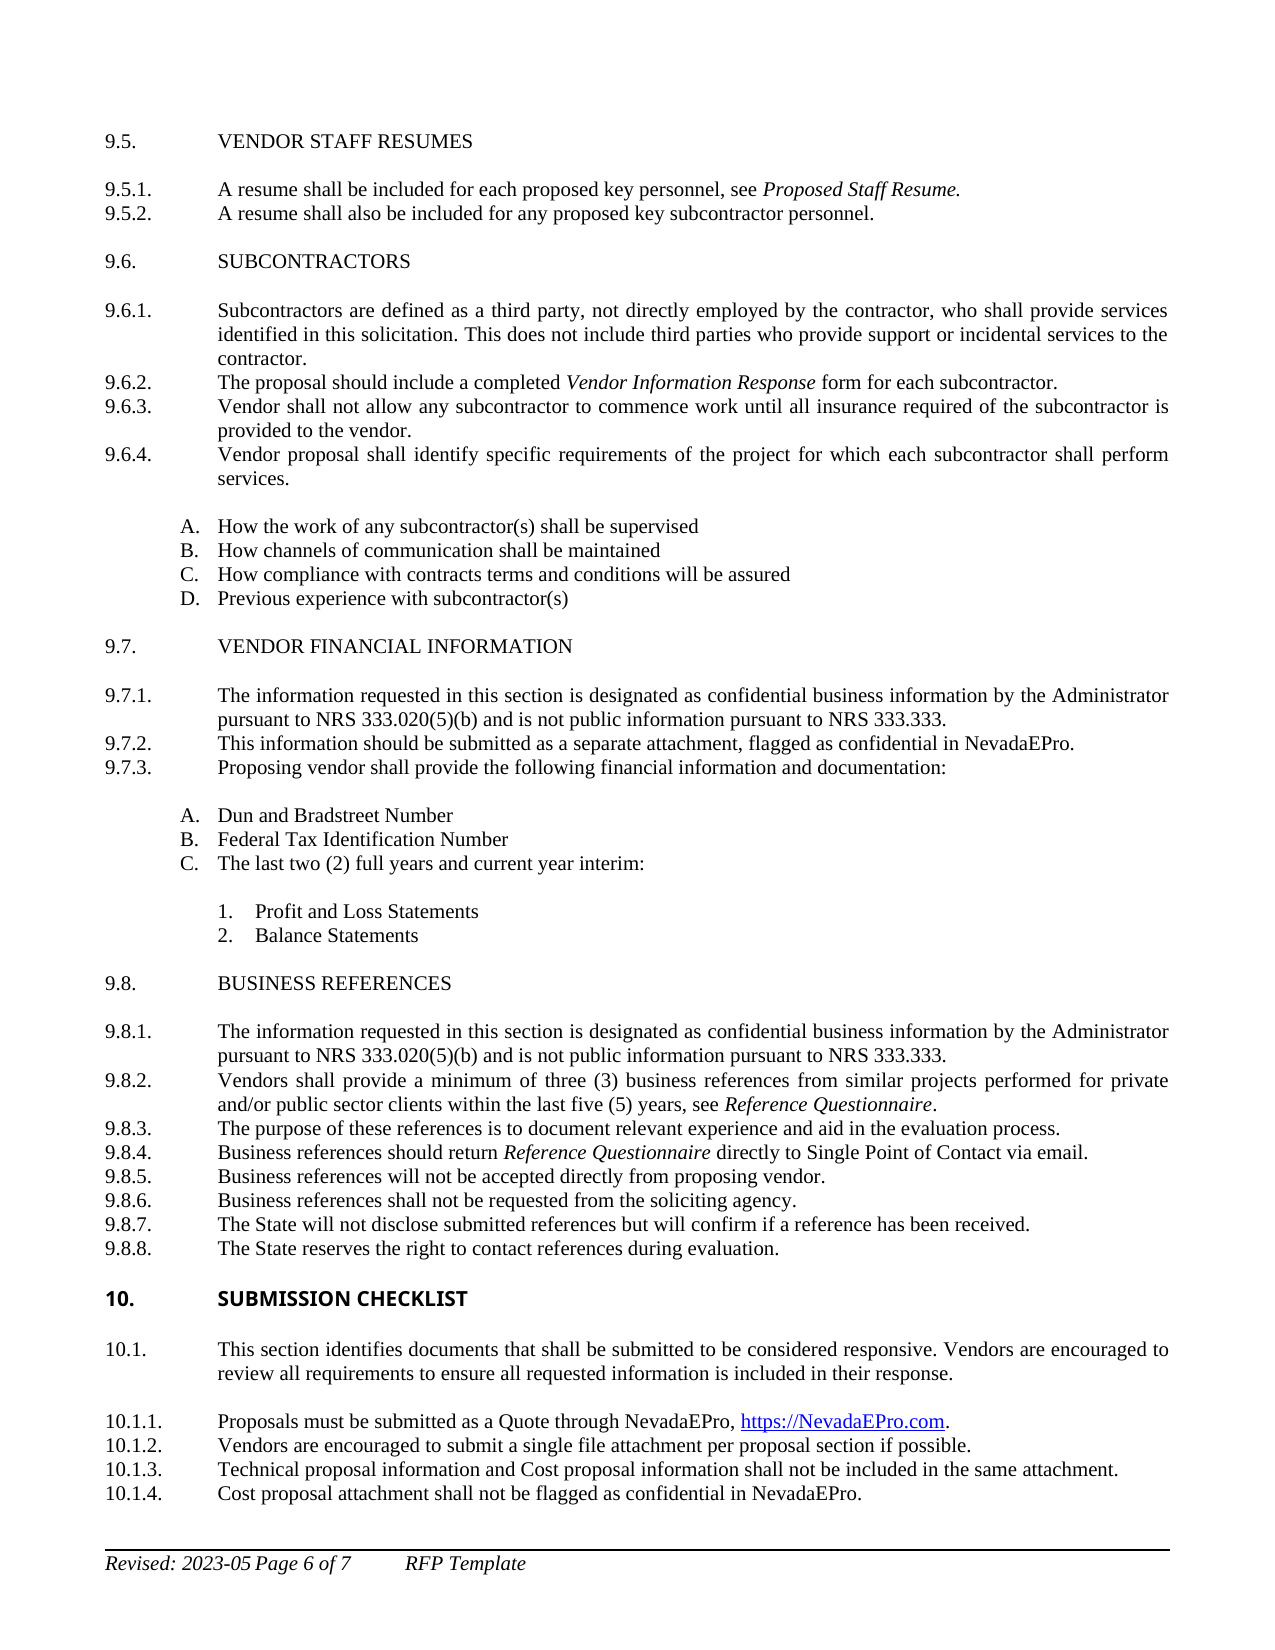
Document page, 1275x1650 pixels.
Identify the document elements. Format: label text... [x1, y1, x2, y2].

subtitle A resume shall also be included for any proposed key subcontractor personnel. [105, 201, 1170, 225]
subtitle Profit and Loss Statements [217, 899, 1170, 923]
subtitle Vendors shall provide a minimum of three (3) business references from similar projects performed for private and/or public sector clients within the last five (5) years, see Reference Questionnaire. [105, 1067, 1170, 1116]
subtitle Vendors are encouraged to submit a single file attachment per proposal section if possible. [105, 1433, 1170, 1457]
subtitle Proposals must be submitted as a Quote through NevadaEPro, https://NevadaEPro.com. [105, 1409, 1170, 1433]
subtitle A resume shall be included for each proposed key personnel, see Proposed Staff Resume. [105, 177, 1170, 201]
subtitle Vendor shall not allow any subcontractor to commence work until all insurance required of the subcontractor is provided to the vendor. [105, 394, 1170, 442]
subtitle Cost proposal attachment shall not be flagged as confidential in NevadaEPro. [105, 1481, 1170, 1505]
subtitle The proposal should include a completed Vendor Information Response form for each subcontractor. [105, 370, 1170, 394]
subtitle This information should be submitted as a separate attachment, flagged as confidential in NevadaEPro. [105, 731, 1170, 755]
subtitle VENDOR FINANCIAL INFORMATION [105, 634, 1170, 658]
subtitle Business references will not be accepted directly from proposing vendor. [105, 1164, 1170, 1188]
subtitle Subcontractors are defined as a third party, not directly employed by the contractor, who shall provide services identified in this solicitation. This does not include third parties who provide support or incidental services to the contractor. [105, 297, 1170, 370]
subtitle SUBMISSION CHECKLIST [105, 1284, 1170, 1312]
subtitle Previous experience with subcontractor(s) [180, 586, 1170, 610]
subtitle Business references should return Reference Questionnaire directly to Single Point of Contact via email. [105, 1140, 1170, 1164]
subtitle SUBCONTRACTORS [105, 249, 1170, 273]
subtitle The last two (2) full years and current year interim: [180, 851, 1170, 875]
subtitle BUSINESS REFERENCES [105, 971, 1170, 995]
subtitle Technical proposal information and Cost proposal information shall not be included in the same attachment. [105, 1457, 1170, 1481]
subtitle How compliance with contracts terms and conditions will be assured [180, 562, 1170, 586]
subtitle The purpose of these references is to document relevant experience and aid in the evaluation process. [105, 1116, 1170, 1140]
subtitle VENDOR STAFF RESUMES [105, 129, 1170, 153]
subtitle This section identifies documents that shall be submitted to be considered responsive. Vendors are encouraged to review all requirements to ensure all requested information is included in their response. [105, 1337, 1170, 1385]
subtitle The information requested in this section is designated as confidential business information by the Administrator pursuant to NRS 333.020(5)(b) and is not public information pursuant to NRS 333.333. [105, 682, 1170, 731]
subtitle How the work of any subcontractor(s) shall be supervised [180, 514, 1170, 538]
subtitle Business references shall not be requested from the soliciting agency. [105, 1188, 1170, 1212]
subtitle Dun and Bradstreet Number [180, 803, 1170, 827]
subtitle The State will not disclose submitted references but will confirm if a reference has been received. [105, 1212, 1170, 1236]
subtitle Proposing vendor shall provide the following financial information and documentation: [105, 755, 1170, 779]
subtitle The information requested in this section is designated as confidential business information by the Administrator pursuant to NRS 333.020(5)(b) and is not public information pursuant to NRS 333.333. [105, 1019, 1170, 1067]
subtitle Federal Tax Identification Number [180, 827, 1170, 851]
subtitle Vendor proposal shall identify specific requirements of the project for which each subcontractor shall perform services. [105, 442, 1170, 490]
subtitle Balance Statements [217, 923, 1170, 947]
subtitle The State reserves the right to contact references during evaluation. [105, 1236, 1170, 1260]
subtitle How channels of communication shall be maintained [180, 538, 1170, 562]
